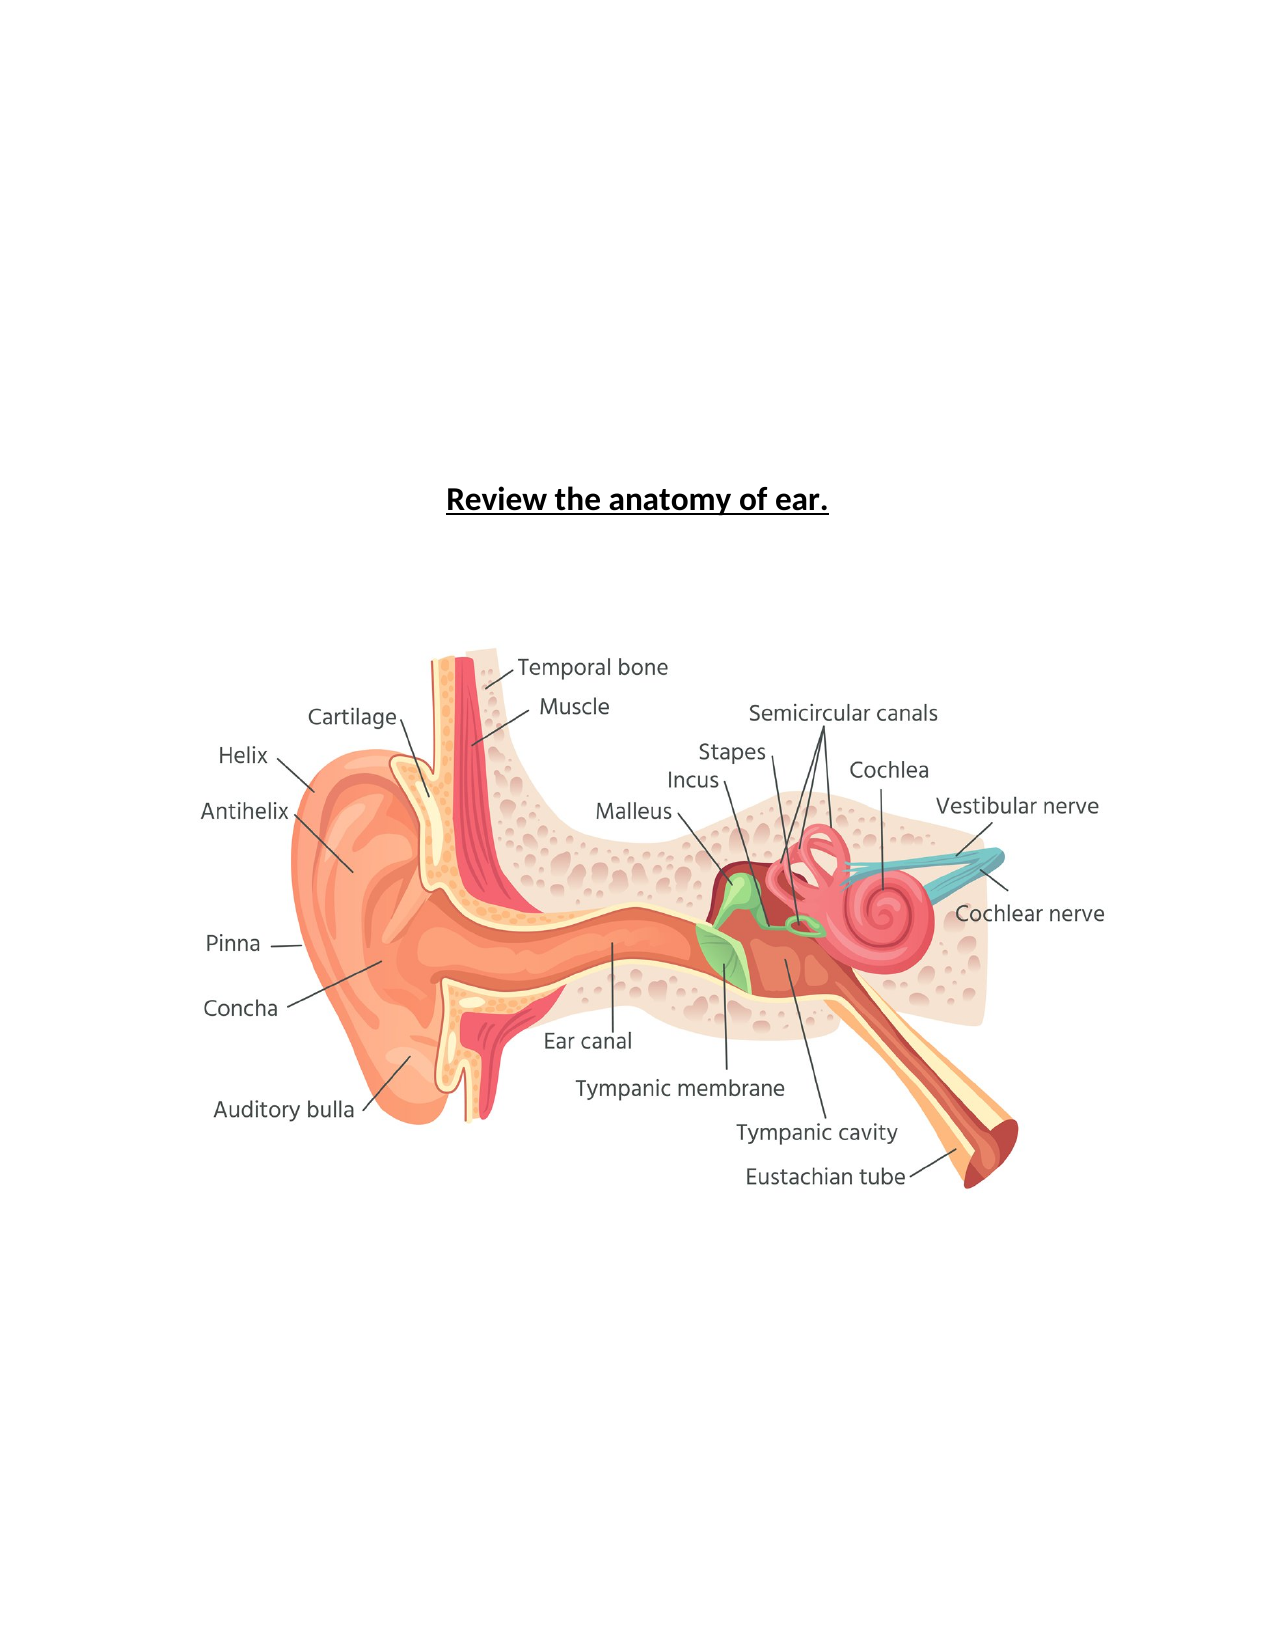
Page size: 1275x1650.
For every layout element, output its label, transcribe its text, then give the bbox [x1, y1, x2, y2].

picture [150, 599, 1125, 1250]
text Review the anatomy of ear. [150, 478, 1125, 519]
